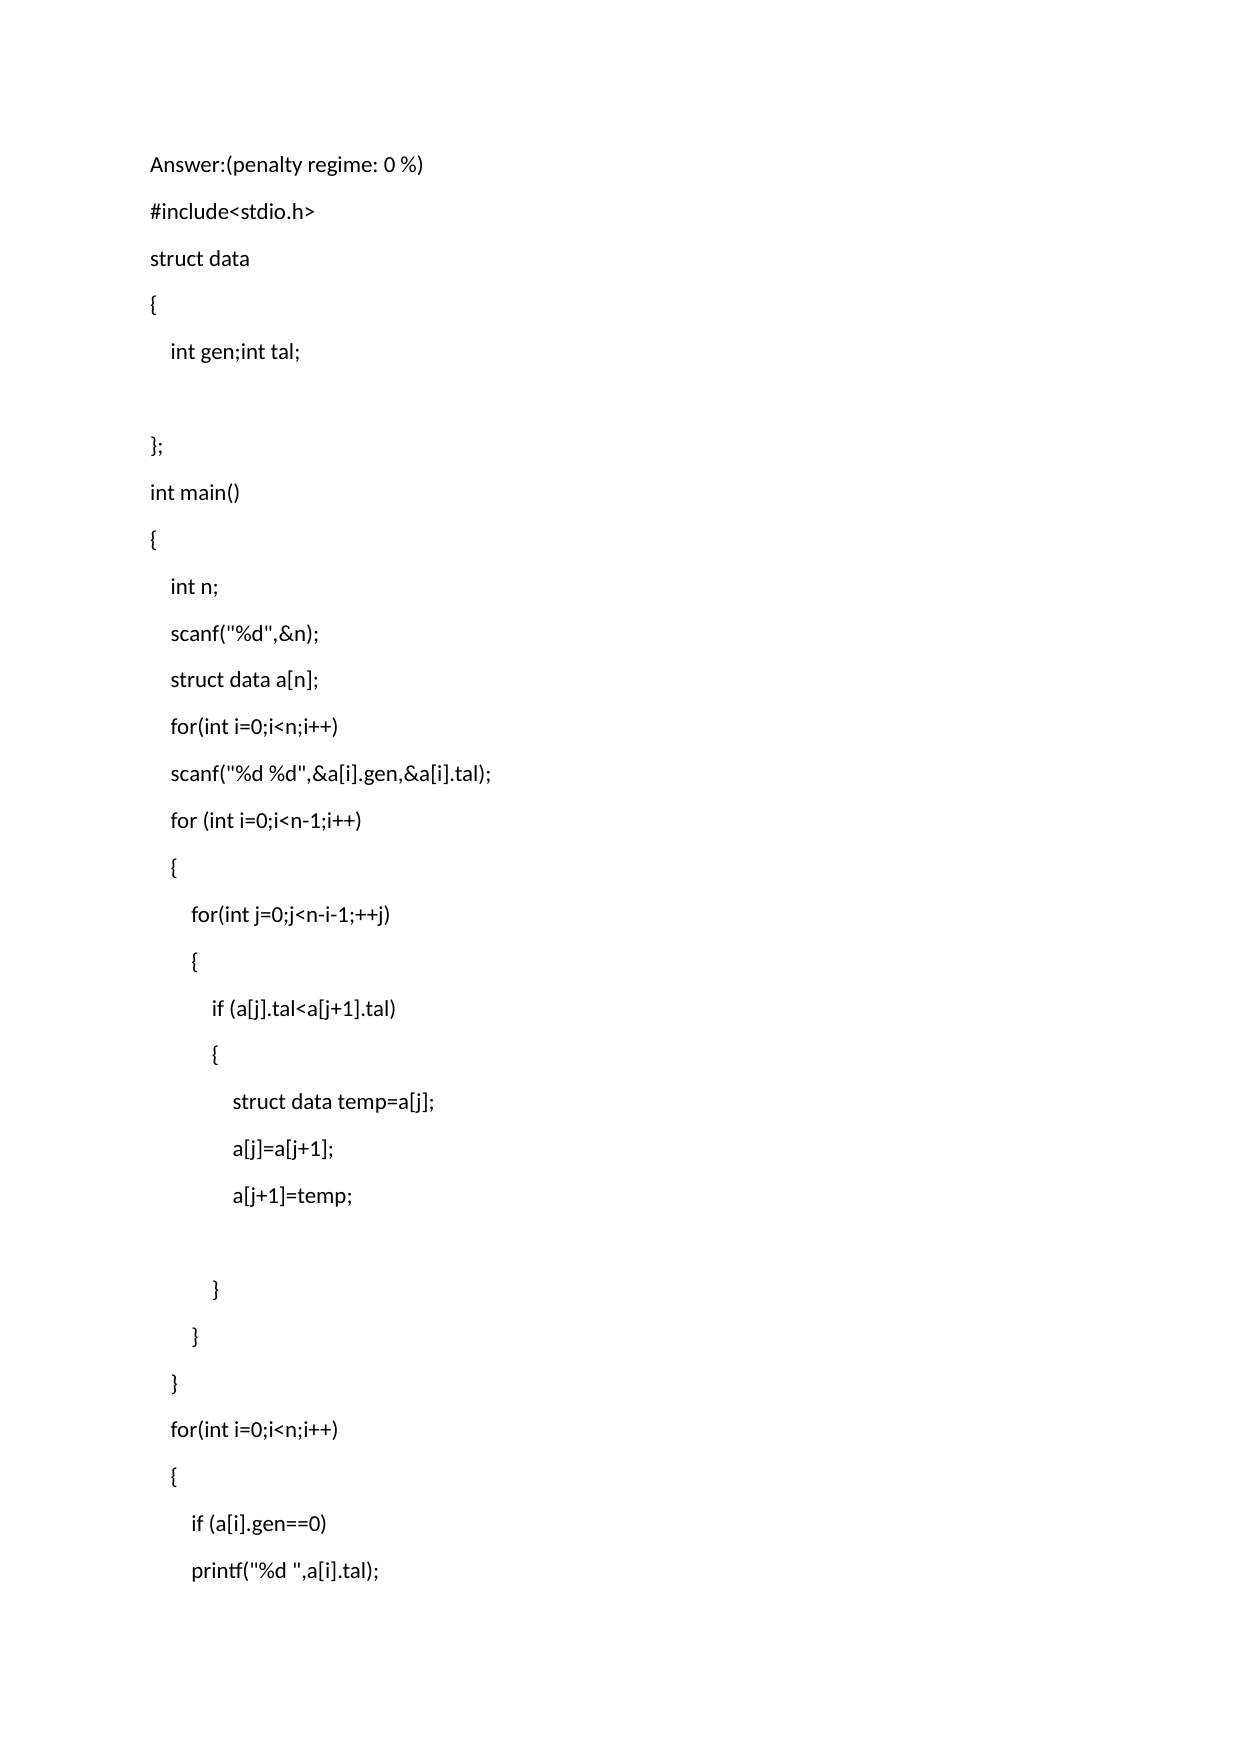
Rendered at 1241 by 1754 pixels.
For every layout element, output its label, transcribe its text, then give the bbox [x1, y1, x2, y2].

text { [150, 525, 1090, 553]
text scanf("%d",&n); [150, 619, 1090, 647]
text #include<stdio.h> [150, 197, 1090, 225]
text { [150, 291, 1090, 319]
text } [150, 1369, 1090, 1397]
text for(int i=0;i<n;i++) [150, 712, 1090, 741]
text struct data a[n]; [150, 666, 1090, 694]
text { [150, 853, 1090, 881]
text int gen;int tal; [150, 337, 1090, 366]
text { [150, 1041, 1090, 1069]
text for(int j=0;j<n-i-1;++j) [150, 900, 1090, 928]
text for (int i=0;i<n-1;i++) [150, 806, 1090, 834]
text a[j]=a[j+1]; [150, 1134, 1090, 1162]
text if (a[j].tal<a[j+1].tal) [150, 994, 1090, 1022]
text struct data [150, 244, 1090, 272]
text } [150, 1322, 1090, 1350]
text Answer:(penalty regime: 0 %) [150, 150, 1090, 178]
text { [150, 947, 1090, 975]
text int main() [150, 478, 1090, 506]
text }; [150, 431, 1090, 459]
text a[j+1]=temp; [150, 1181, 1090, 1209]
text for(int i=0;i<n;i++) [150, 1416, 1090, 1444]
text } [150, 1275, 1090, 1303]
text { [150, 1462, 1090, 1491]
text struct data temp=a[j]; [150, 1087, 1090, 1116]
text int n; [150, 572, 1090, 600]
text printf("%d ",a[i].tal); [150, 1556, 1090, 1584]
text scanf("%d %d",&a[i].gen,&a[i].tal); [150, 759, 1090, 787]
text if (a[i].gen==0) [150, 1509, 1090, 1537]
